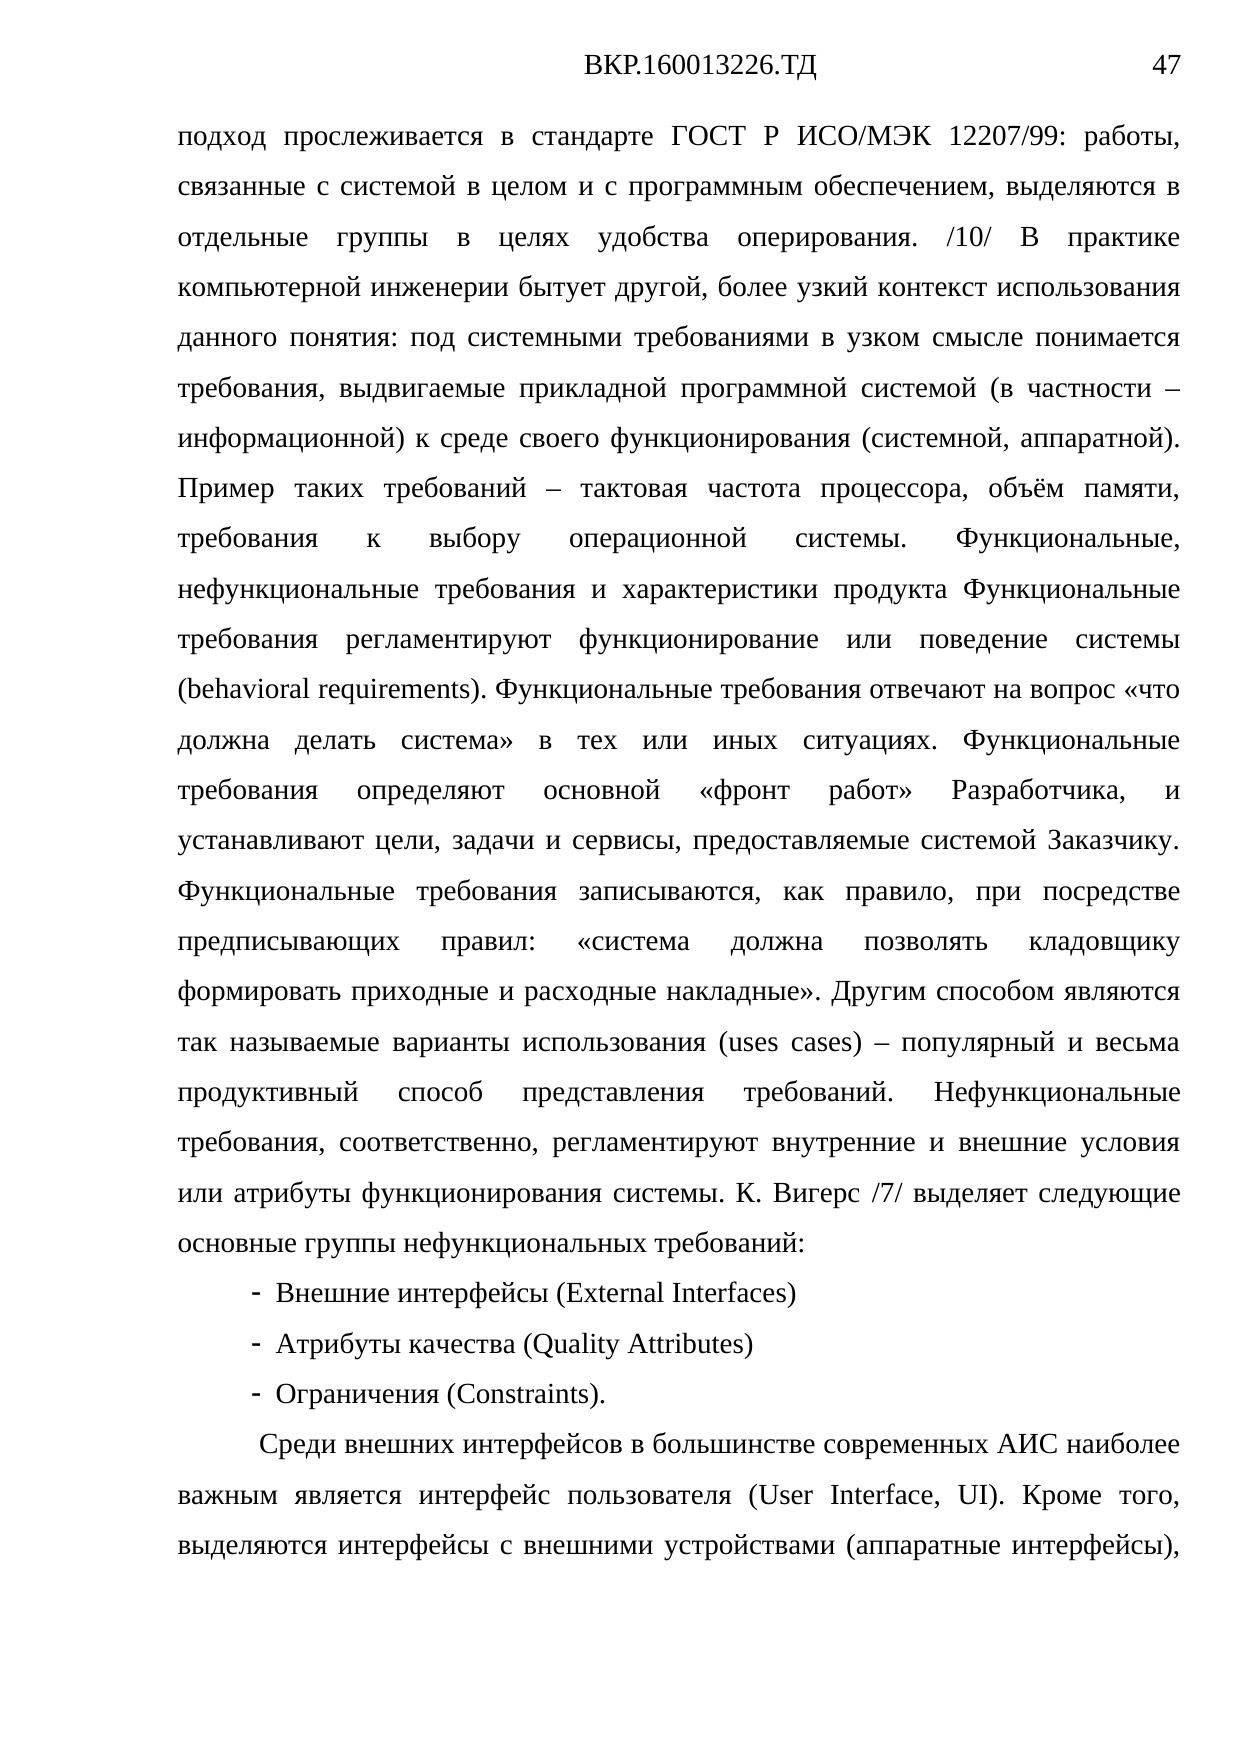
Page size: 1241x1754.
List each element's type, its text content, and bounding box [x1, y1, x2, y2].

list Внешние интерфейсы (External Interfaces) [177, 1275, 1181, 1309]
list Атрибуты качества (Quality Attributes) [177, 1326, 1181, 1359]
list Ограничения (Constraints). [177, 1376, 1181, 1410]
